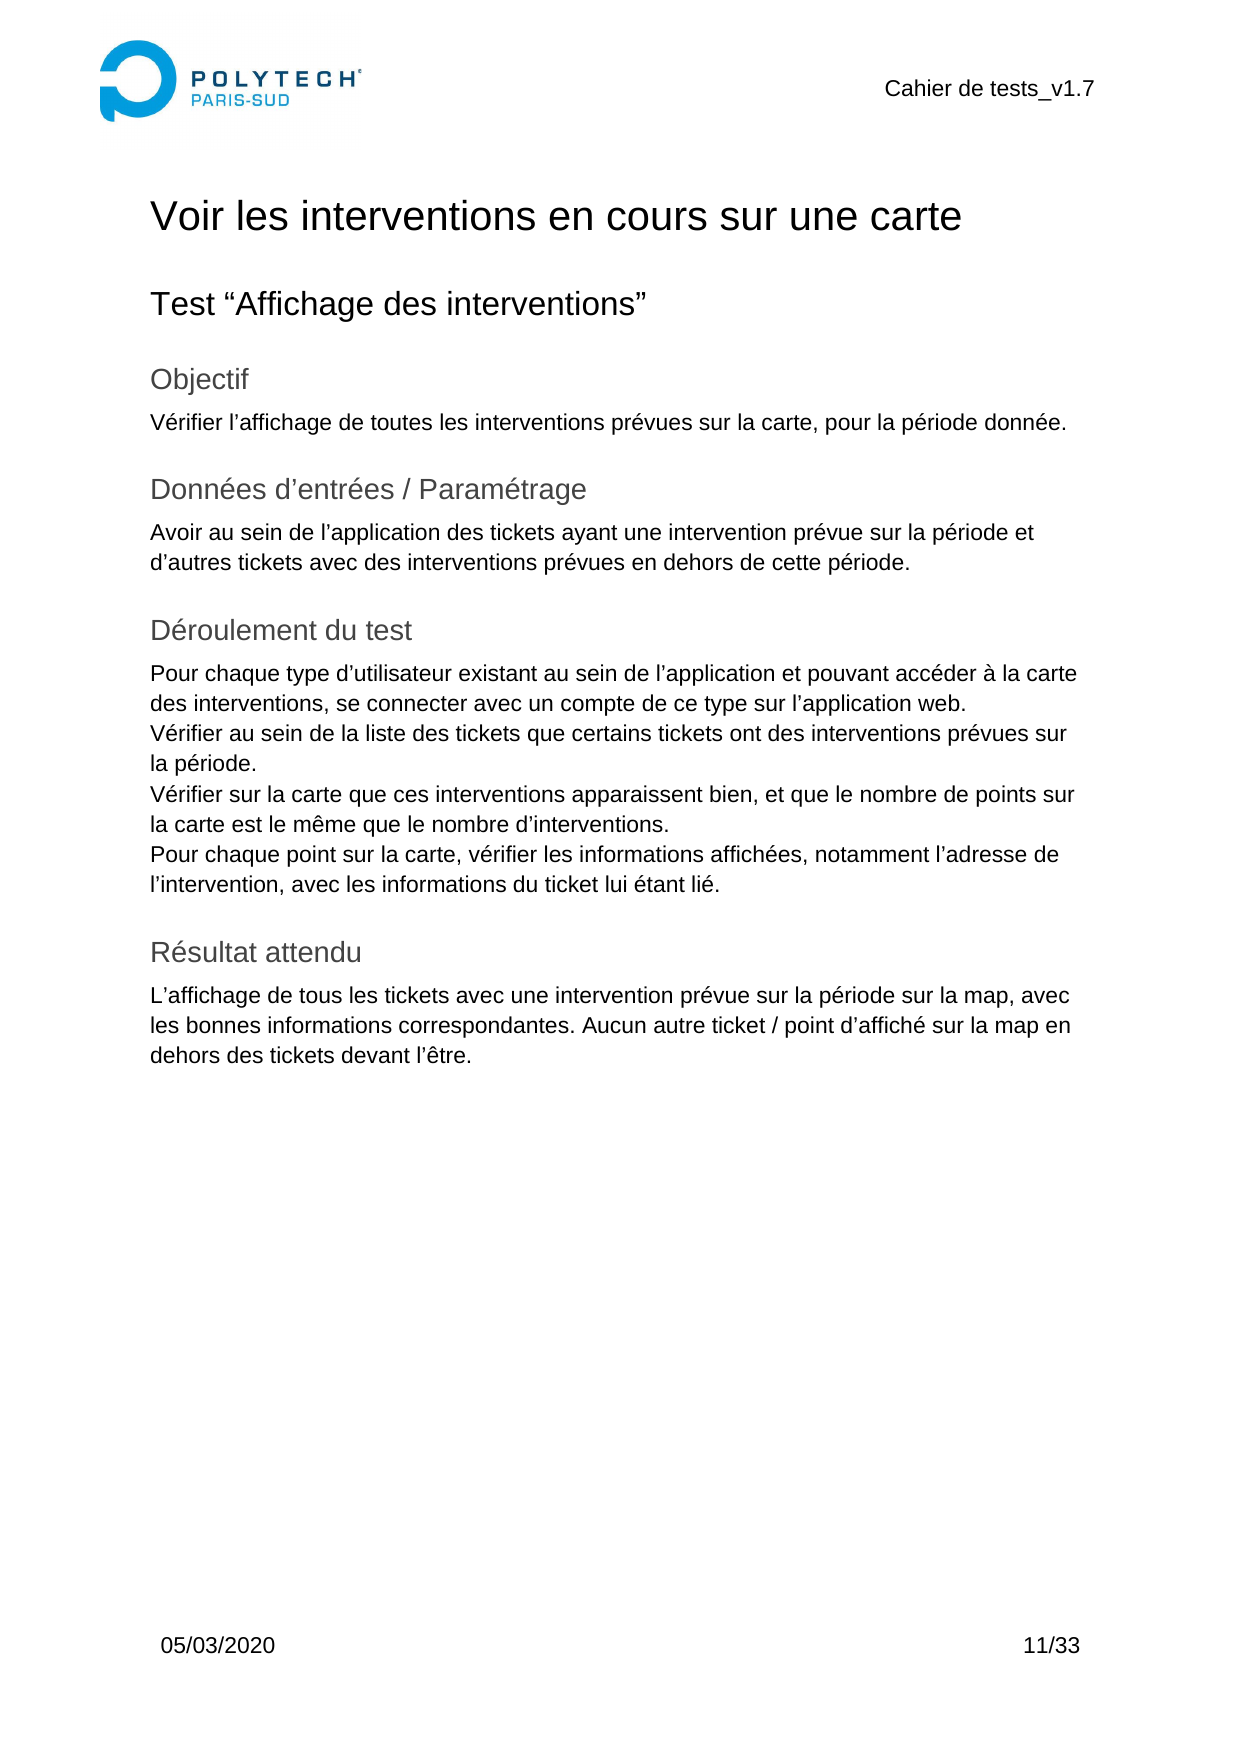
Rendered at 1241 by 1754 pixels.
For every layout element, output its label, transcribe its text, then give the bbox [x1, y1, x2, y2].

text Vérifier l’affichage de toutes les interventions prévues sur la carte, pour la période donnée. [150, 409, 1090, 435]
text Vérifier au sein de la liste des tickets que certains tickets ont des interventions prévues sur la période. [150, 720, 1090, 777]
subtitle Données d’entrées / Paramétrage [150, 472, 1090, 506]
subtitle Résultat attendu [150, 935, 1090, 968]
subtitle Objectif [150, 362, 1090, 395]
text Avoir au sein de l’application des tickets ayant une intervention prévue sur la période et d’autres tickets avec des interventions prévues en dehors de cette période. [150, 519, 1090, 576]
subtitle Voir les interventions en cours sur une carte [150, 192, 1090, 239]
text Vérifier sur la carte que ces interventions apparaissent bien, et que le nombre de points sur la carte est le même que le nombre d’interventions. [150, 781, 1090, 837]
subtitle Déroulement du test [150, 613, 1090, 646]
text Pour chaque type d’utilisateur existant au sein de l’application et pouvant accéder à la carte des interventions, se connecter avec un compte de ce type sur l’application web. [150, 660, 1090, 716]
subtitle Test “Affichage des interventions” [150, 284, 1090, 323]
text L’affichage de tous les tickets avec une intervention prévue sur la période sur la map, avec les bonnes informations correspondantes. Aucun autre ticket / point d’affiché sur la map en dehors des tickets devant l’être. [150, 982, 1090, 1068]
picture [100, 12, 362, 150]
picture [100, 56, 161, 102]
text Pour chaque point sur la carte, vérifier les informations affichées, notamment l’adresse de l’intervention, avec les informations du ticket lui étant lié. [150, 841, 1090, 897]
